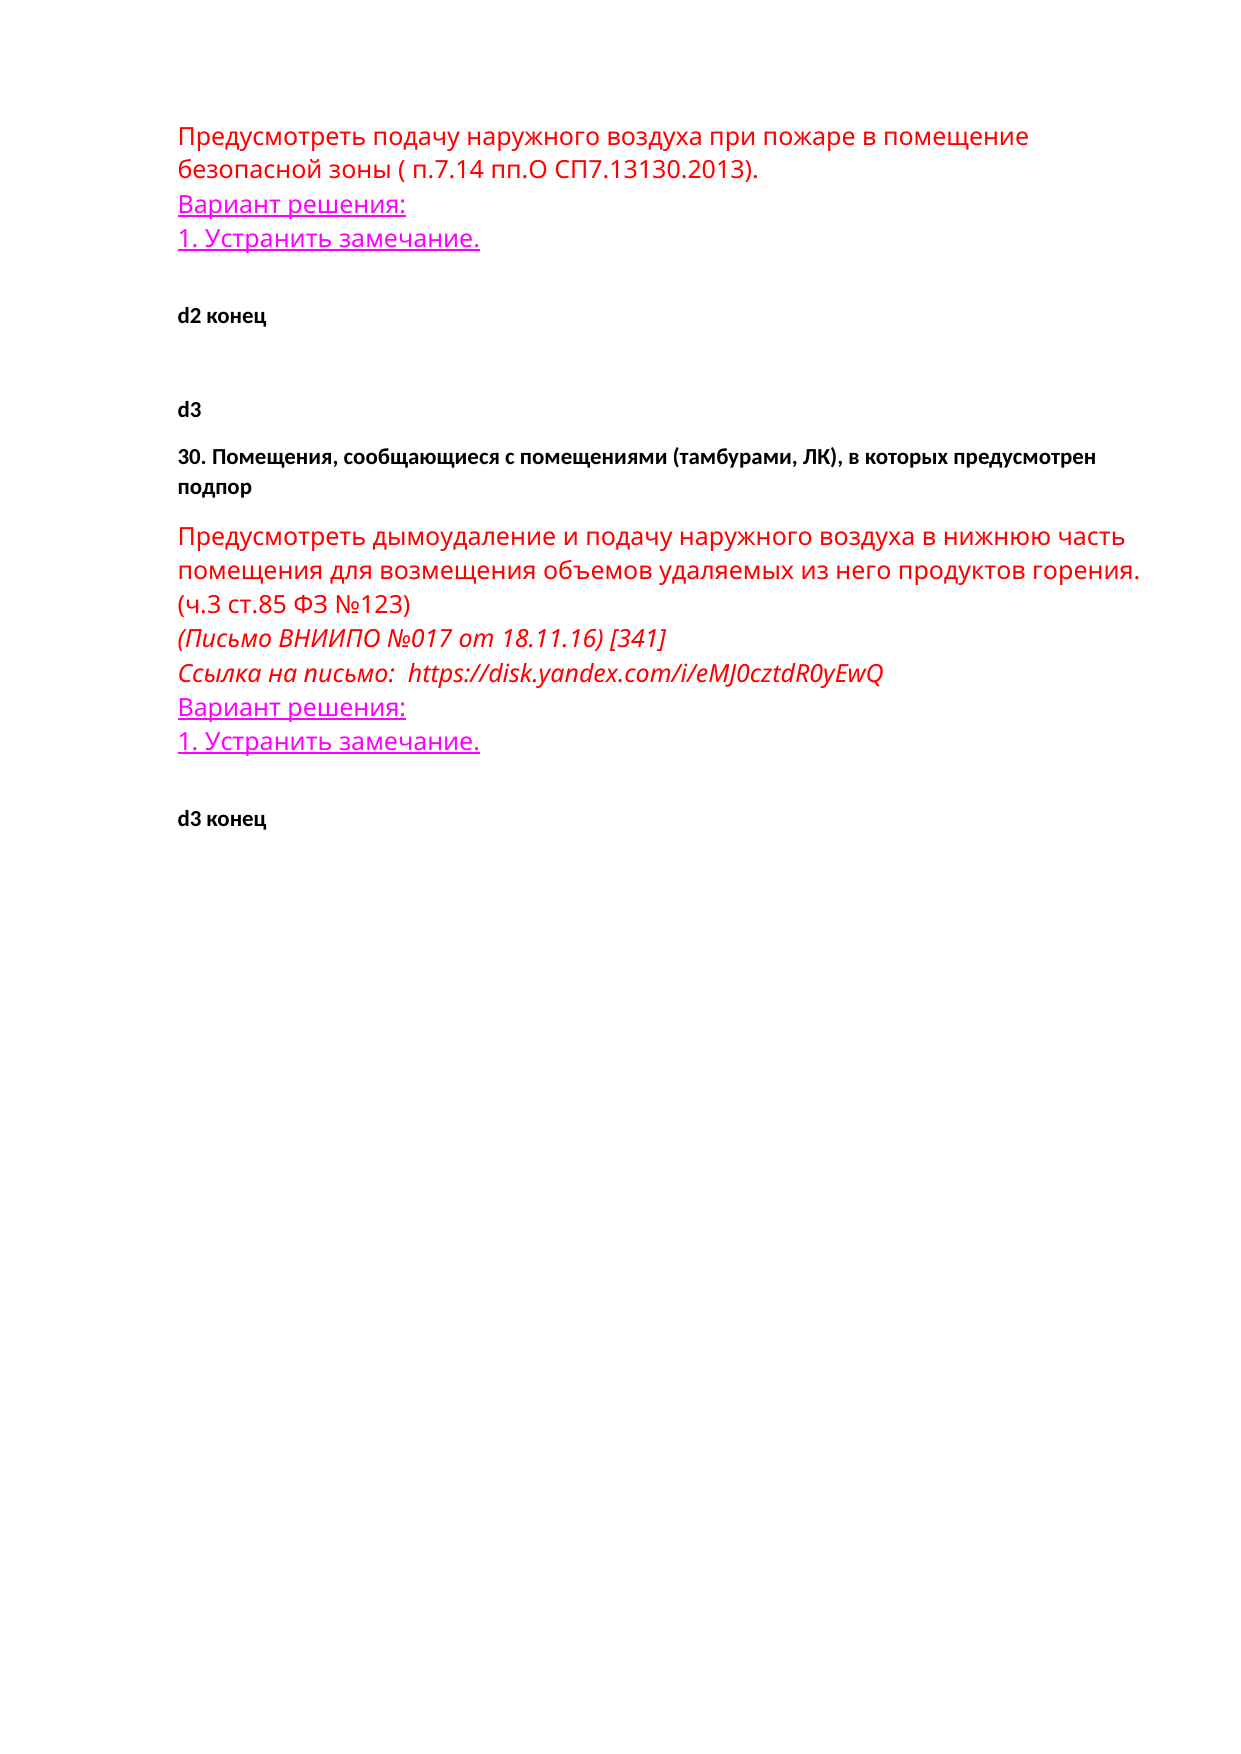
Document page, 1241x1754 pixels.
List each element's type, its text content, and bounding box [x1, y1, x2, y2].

text Предусмотреть дымоудаление и подачу наружного воздуха в нижнюю часть помещения для возмещения объемов удаляемых из него продуктов горения. (ч.3 ст.85 ФЗ №123) [177, 519, 1152, 621]
text Вариант решения: [177, 689, 1152, 723]
text (Письмо ВНИИПО №017 от 18.11.16) [341] [177, 621, 1152, 655]
text Вариант решения: [177, 186, 1152, 220]
text Предусмотреть подачу наружного воздуха при пожаре в помещение безопасной зоны ( п.7.14 пп.О СП7.13130.2013). [177, 118, 1152, 186]
text d3 конец [177, 804, 1152, 832]
text 1. Устранить замечание. [177, 723, 1152, 757]
text Ссылка на письмо: https://disk.yandex.com/i/eMJ0cztdR0yEwQ [177, 655, 1152, 689]
text d2 конец [177, 301, 1152, 329]
text 1. Устранить замечание. [177, 220, 1152, 254]
text 30. Помещения, сообщающиеся с помещениями (тамбурами, ЛК), в которых предусмотрен подпор [177, 442, 1152, 500]
text d3 [177, 395, 1152, 423]
